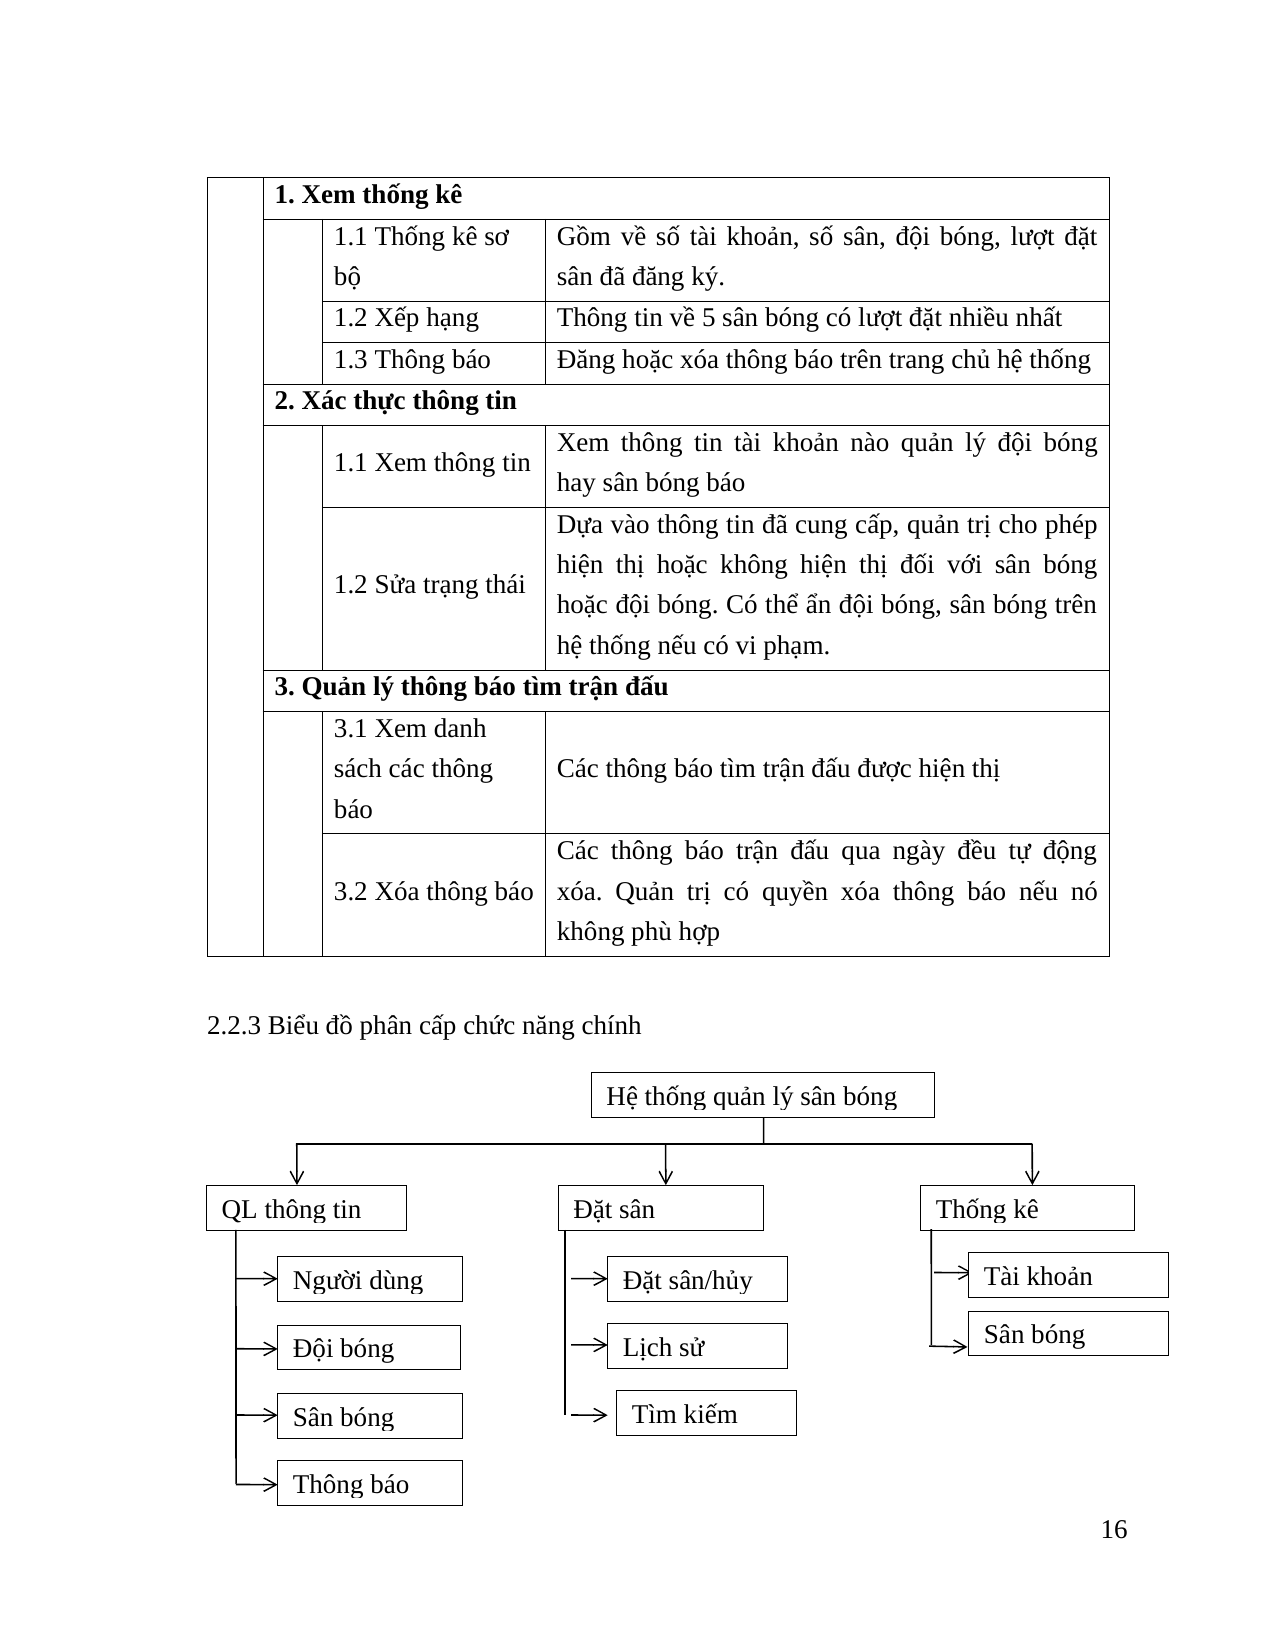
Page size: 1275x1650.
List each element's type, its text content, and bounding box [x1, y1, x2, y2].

table_cell 3. Quản lý thông báo tìm trận đấu [264, 671, 1109, 711]
table_cell 3.1 Xem danh sách các thông báo [323, 712, 545, 833]
table_cell Dựa vào thông tin đã cung cấp, quản trị cho phép hiện thị hoặc không hiện thị đối với sân bóng hoặc đội bóng. Có thể ẩn đội bóng, sân bóng trên hệ thống nếu có vi phạm. [546, 508, 1109, 669]
table_cell Đăng hoặc xóa thông báo trên trang chủ hệ thống [546, 343, 1109, 383]
table_cell 1. Xem thống kê [264, 178, 1109, 219]
table_cell 1.1 Xem thông tin [323, 426, 545, 507]
table_cell [264, 220, 322, 383]
table_cell [264, 712, 322, 956]
table_cell Các thông báo tìm trận đấu được hiện thị [546, 712, 1109, 833]
table_cell [208, 178, 263, 956]
table_cell 2. Xác thực thông tin [264, 385, 1109, 425]
table_cell 1.1 Thống kê sơ bộ [323, 220, 545, 301]
table_cell 3.2 Xóa thông báo [323, 834, 545, 956]
table_cell [264, 426, 322, 669]
table_cell Thông tin về 5 sân bóng có lượt đặt nhiều nhất [546, 302, 1109, 342]
table_cell 1.2 Sửa trạng thái [323, 508, 545, 669]
table_cell 1.2 Xếp hạng [323, 302, 545, 342]
table_cell 1.3 Thông báo [323, 343, 545, 383]
table_cell Xem thông tin tài khoản nào quản lý đội bóng hay sân bóng báo [546, 426, 1109, 507]
table_cell Các thông báo trận đấu qua ngày đều tự động xóa. Quản trị có quyền xóa thông báo nếu nó không phù hợp [546, 834, 1109, 956]
table_cell Gồm về số tài khoản, số sân, đội bóng, lượt đặt sân đã đăng ký. [546, 220, 1109, 301]
subtitle 2.2.3 Biểu đồ phân cấp chức năng chính [207, 1009, 1127, 1041]
